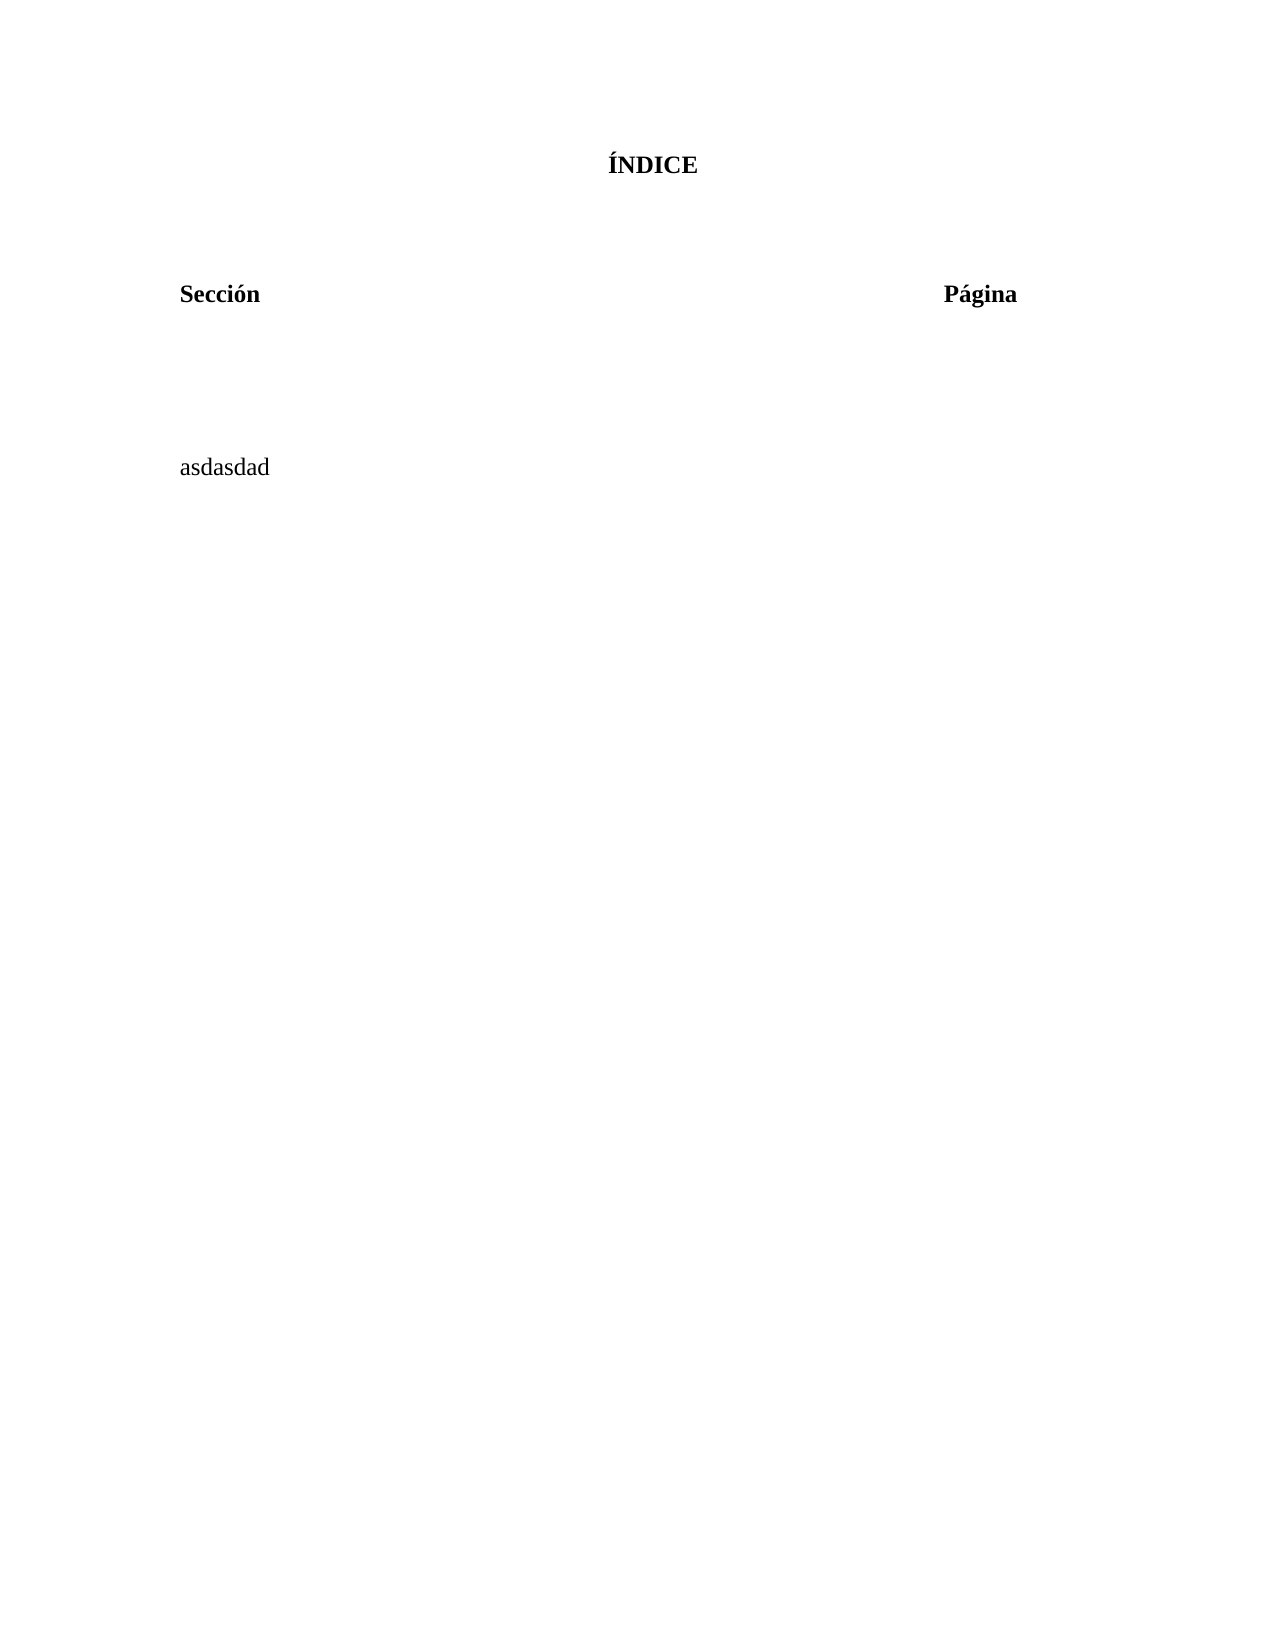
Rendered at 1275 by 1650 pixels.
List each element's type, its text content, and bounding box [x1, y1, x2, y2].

text asdasdad [150, 452, 1125, 481]
text Sección Página [150, 279, 1125, 308]
text ÍNDICE [150, 150, 1127, 179]
